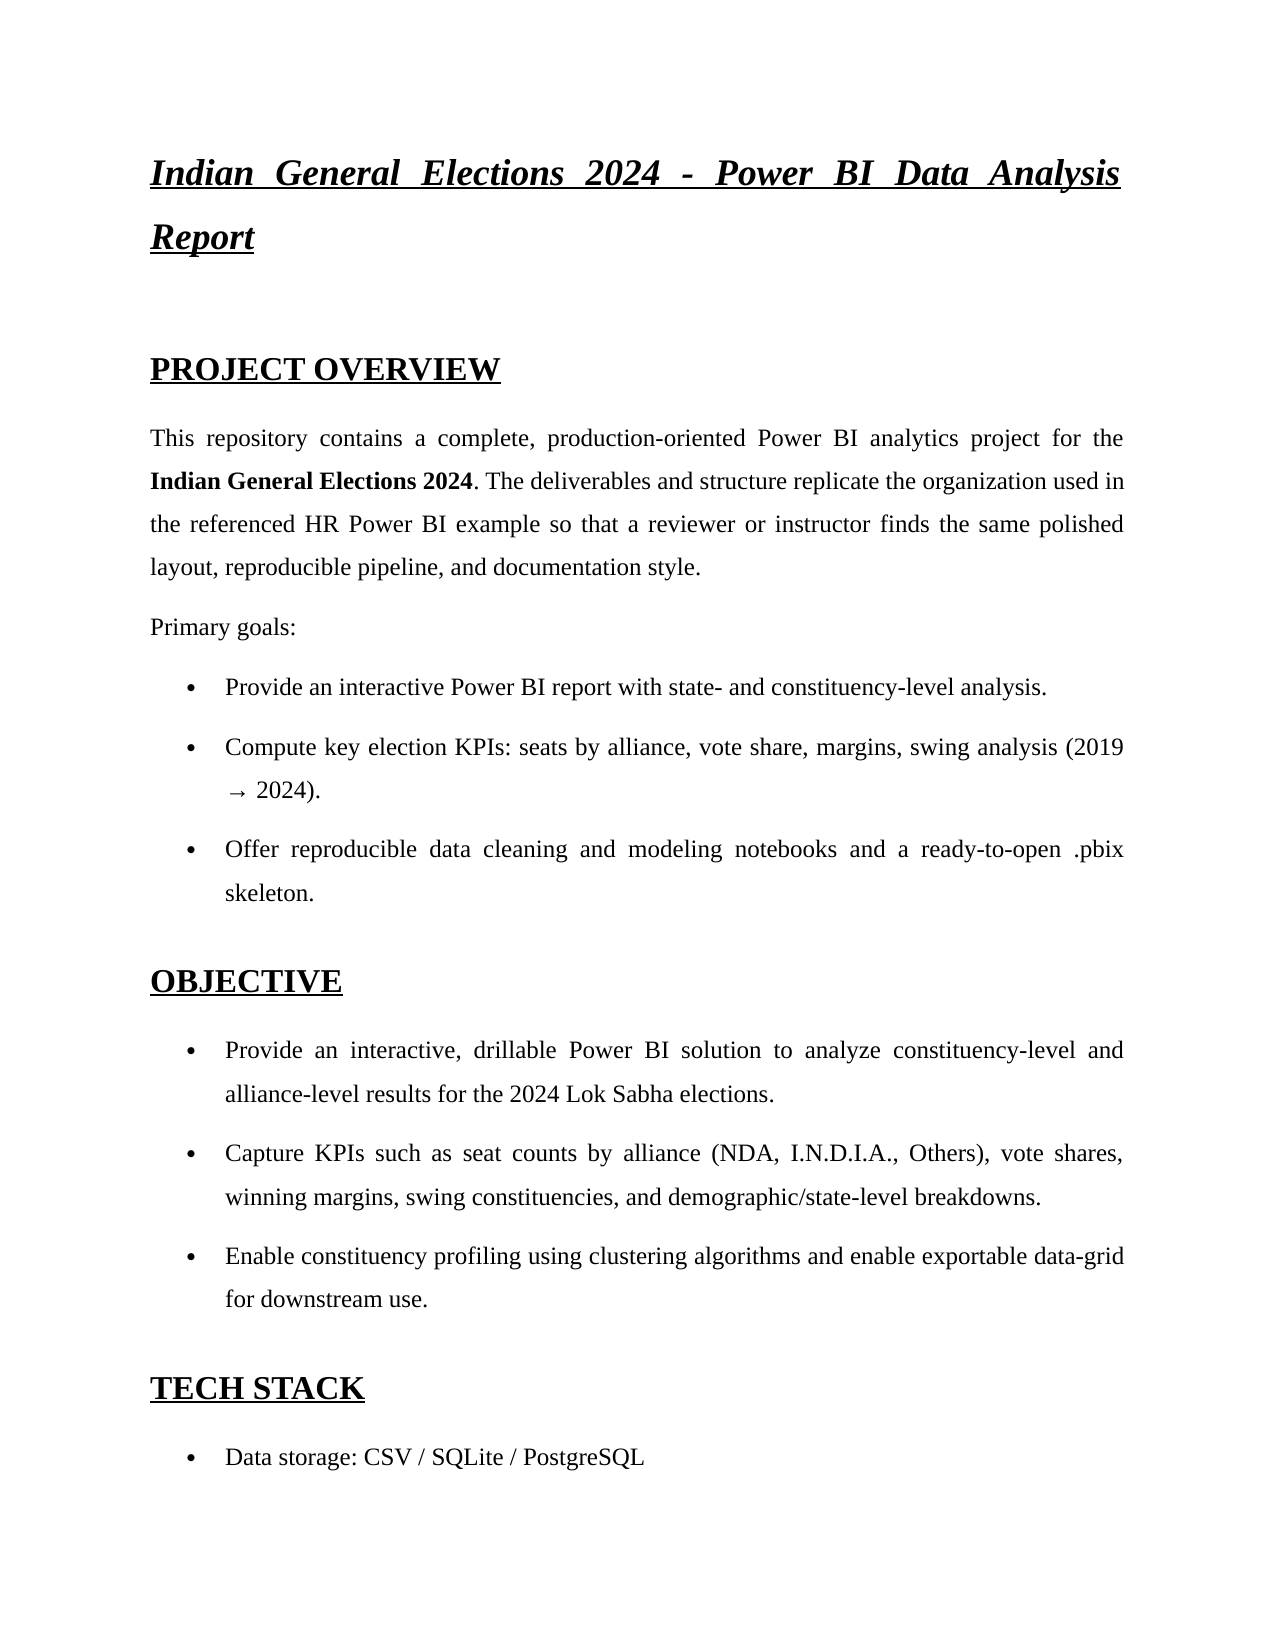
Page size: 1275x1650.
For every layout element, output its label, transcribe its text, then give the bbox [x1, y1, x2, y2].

list Data storage: CSV / SQLite / PostgreSQL [187, 1442, 1125, 1471]
list Enable constituency profiling using clustering algorithms and enable exportable data-grid for downstream use. [187, 1241, 1125, 1313]
list Capture KPIs such as seat counts by alliance (NDA, I.N.D.I.A., Others), vote shares, winning margins, swing constituencies, and demographic/state-level breakdowns. [187, 1138, 1125, 1210]
list Provide an interactive Power BI report with state- and constituency-level analysis. [187, 672, 1125, 701]
text TECH STACK [150, 1368, 1125, 1406]
text OBJECTIVE [150, 961, 1125, 1000]
text Primary goals: [150, 612, 1125, 641]
text This repository contains a complete, production-oriented Power BI analytics project for the Indian General Elections 2024. The deliverables and structure replicate the organization used in the referenced HR Power BI example so that a reviewer or instructor finds the same polished layout, reproducible pipeline, and documentation style. [150, 423, 1125, 581]
text PROJECT OVERVIEW [150, 349, 1125, 387]
list Provide an interactive, drillable Power BI solution to analyze constituency-level and alliance-level results for the 2024 Lok Sabha elections. [187, 1036, 1125, 1107]
text Indian General Elections 2024 - Power BI Data Analysis Report [150, 150, 1125, 258]
list Compute key election KPIs: seats by alliance, vote share, margins, swing analysis (2019 → 2024). [187, 732, 1125, 803]
list Offer reproducible data cleaning and modeling notebooks and a ready-to-open .pbix skeleton. [187, 834, 1125, 906]
